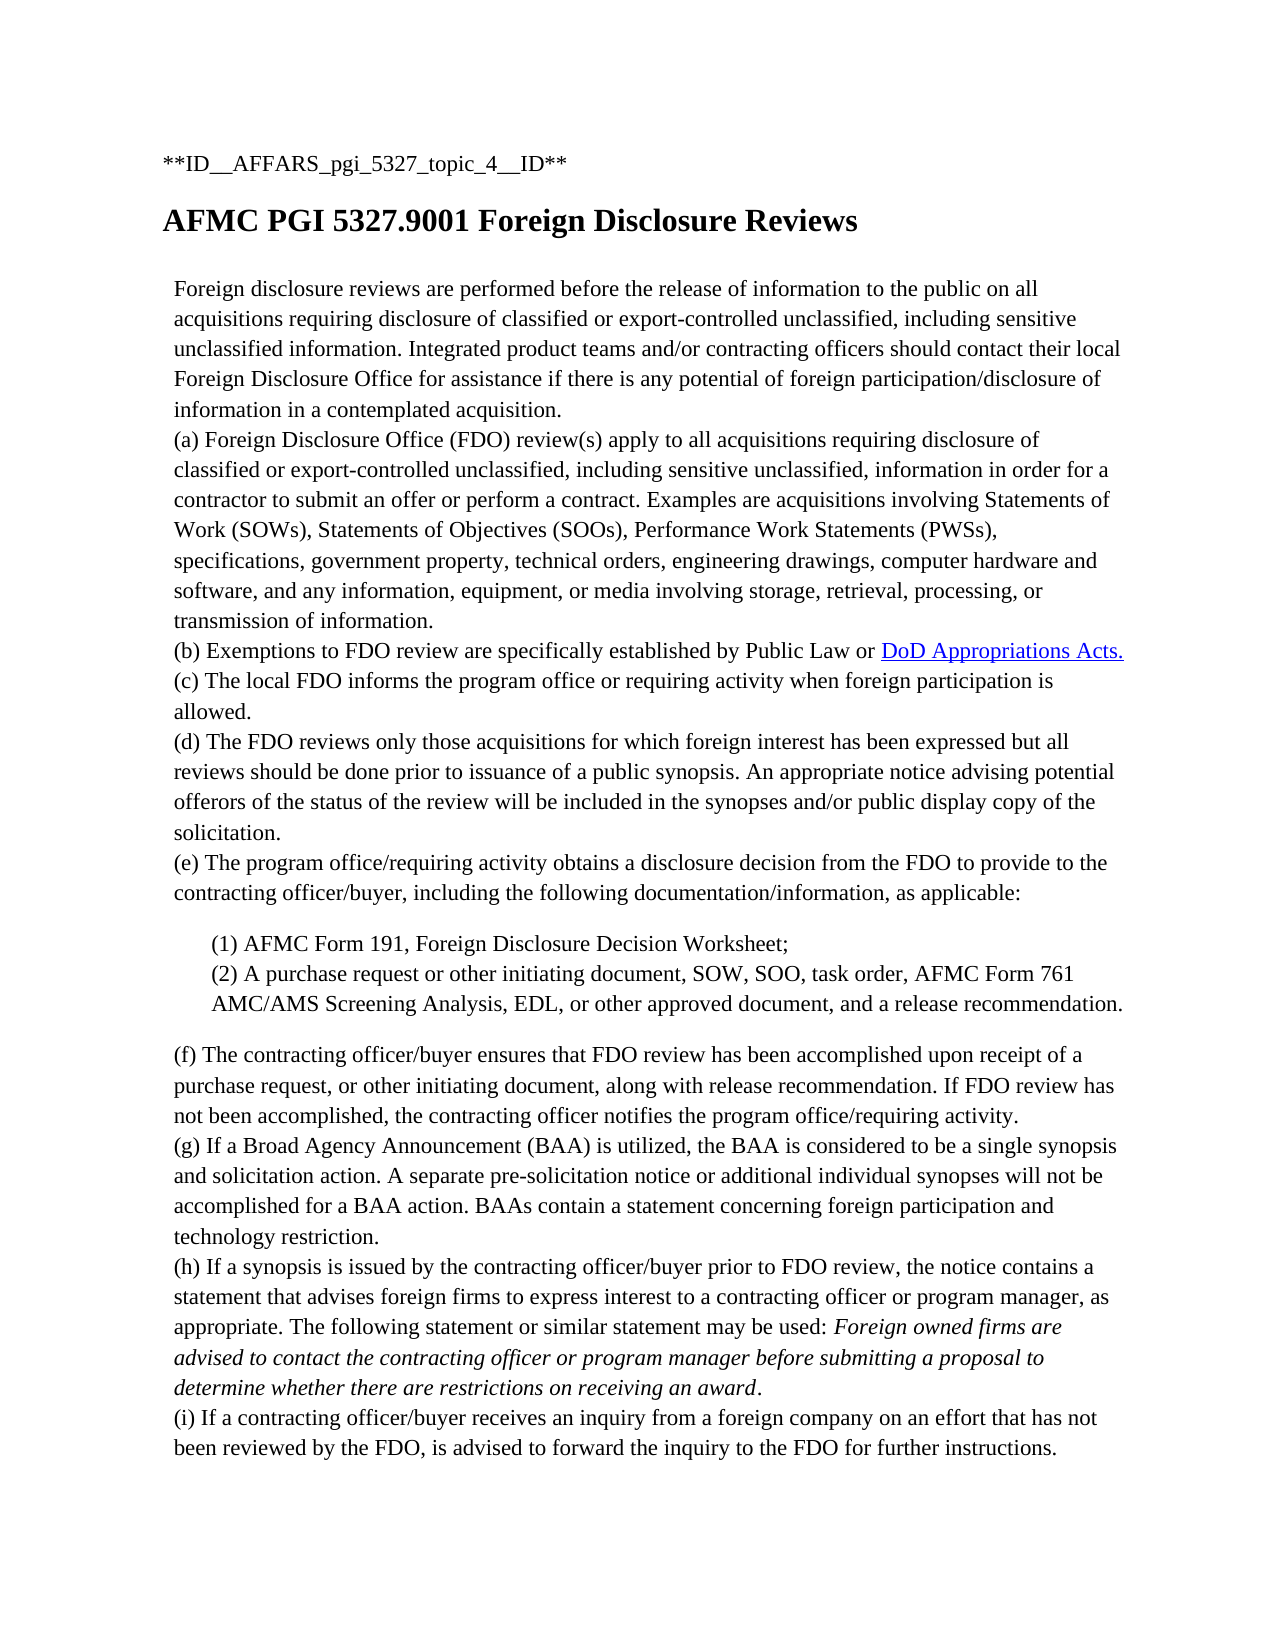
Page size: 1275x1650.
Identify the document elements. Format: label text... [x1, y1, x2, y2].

text (h) If a synopsis is issued by the contracting officer/buyer prior to FDO review, the notice contains a statement that advises foreign firms to express interest to a contracting officer or program manager, as appropriate. The following statement or similar statement may be used: Foreign owned firms are advised to contact the contracting officer or program manager before submitting a proposal to determine whether there are restrictions on receiving an award. [163, 1242, 1135, 1393]
text (1) AFMC Form 191, Foreign Disclosure Decision Worksheet; [201, 919, 1135, 950]
text Foreign disclosure reviews are performed before the release of information to the public on all acquisitions requiring disclosure of classified or export-controlled unclassified, including sensitive unclassified information. Integrated product teams and/or contracting officers should contact their local Foreign Disclosure Office for assistance if there is any potential of foreign participation/disclosure of information in a contemplated acquisition. [163, 264, 1135, 415]
text (d) The FDO reviews only those acquisitions for which foreign interest has been expressed but all reviews should be done prior to issuance of a public synopsis. An appropriate notice advising potential offerors of the status of the review will be included in the synopses and/or public display copy of the solicitation. [163, 717, 1135, 838]
text (b) Exemptions to FDO review are specifically established by Public Law or DoD Appropriations Acts. [163, 627, 1135, 657]
text (i) If a contracting officer/buyer receives an inquiry from a foreign company on an effort that has not been reviewed by the FDO, is advised to forward the inquiry to the FDO for further instructions. [163, 1393, 1135, 1471]
text (g) If a Broad Agency Announcement (BAA) is utilized, the BAA is considered to be a single synopsis and solicitation action. A separate pre-solicitation notice or additional individual synopses will not be accomplished for a BAA action. BAAs contain a statement concerning foreign participation and technology restriction. [163, 1122, 1135, 1242]
text (f) The contracting officer/buyer ensures that FDO review has been accomplished upon receipt of a purchase request, or other initiating document, along with release recommendation. If FDO review has not been accomplished, the contracting officer notifies the program office/requiring activity. [163, 1031, 1135, 1122]
text (e) The program office/requiring activity obtains a disclosure decision from the FDO to provide to the contracting officer/buyer, including the following documentation/information, as applicable: [163, 838, 1135, 916]
text (c) The local FDO informs the program office or requiring activity when foreign participation is allowed. [163, 657, 1135, 717]
subtitle AFMC PGI 5327.9001 Foreign Disclosure Reviews [162, 201, 1125, 238]
text **ID__AFFARS_pgi_5327_topic_4__ID** [162, 150, 1125, 176]
text (a) Foreign Disclosure Office (FDO) review(s) apply to all acquisitions requiring disclosure of classified or export-controlled unclassified, including sensitive unclassified, information in order for a contractor to submit an offer or perform a contract. Examples are acquisitions involving Statements of Work (SOWs), Statements of Objectives (SOOs), Performance Work Statements (PWSs), specifications, government property, technical orders, engineering drawings, computer hardware and software, and any information, equipment, or media involving storage, retrieval, processing, or transmission of information. [163, 415, 1135, 627]
text (2) A purchase request or other initiating document, SOW, SOO, task order, AFMC Form 761 AMC/AMS Screening Analysis, EDL, or other approved document, and a release recommendation. [201, 950, 1135, 1027]
